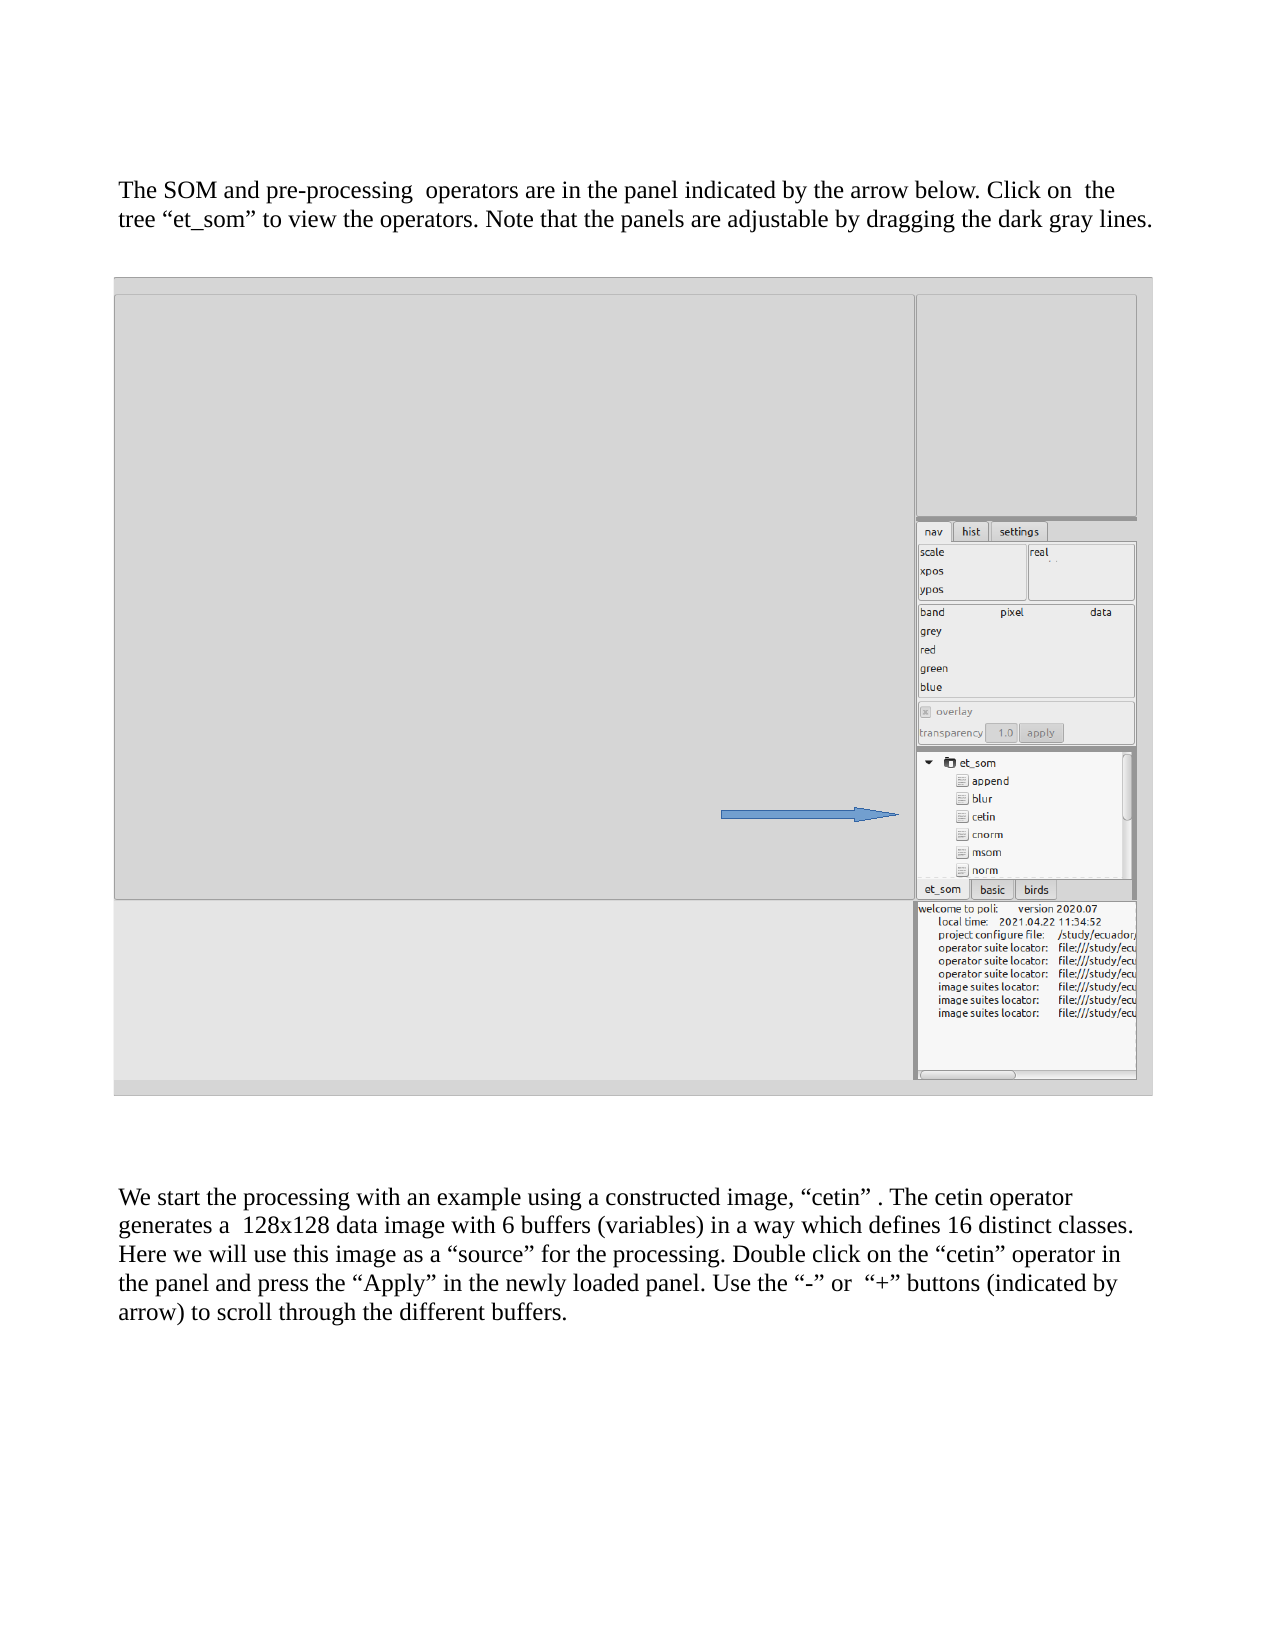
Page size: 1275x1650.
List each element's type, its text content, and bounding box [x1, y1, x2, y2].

text We start the processing with an example using a constructed image, “cetin” . The cetin operator generates a 128x128 data image with 6 buffers (variables) in a way which defines 16 distinct classes. Here we will use this image as a “source” for the processing. Double click on the “cetin” operator in the panel and press the “Apply” in the newly loaded panel. Use the “-” or “+” buttons (indicated by arrow) to scroll through the different buffers. [118, 1182, 1157, 1326]
text The SOM and pre-processing operators are in the panel indicated by the arrow below. Click on the tree “et_som” to view the operators. Note that the panels are adjustable by dragging the dark gray lines. [118, 176, 1157, 233]
picture [113, 277, 1153, 1096]
